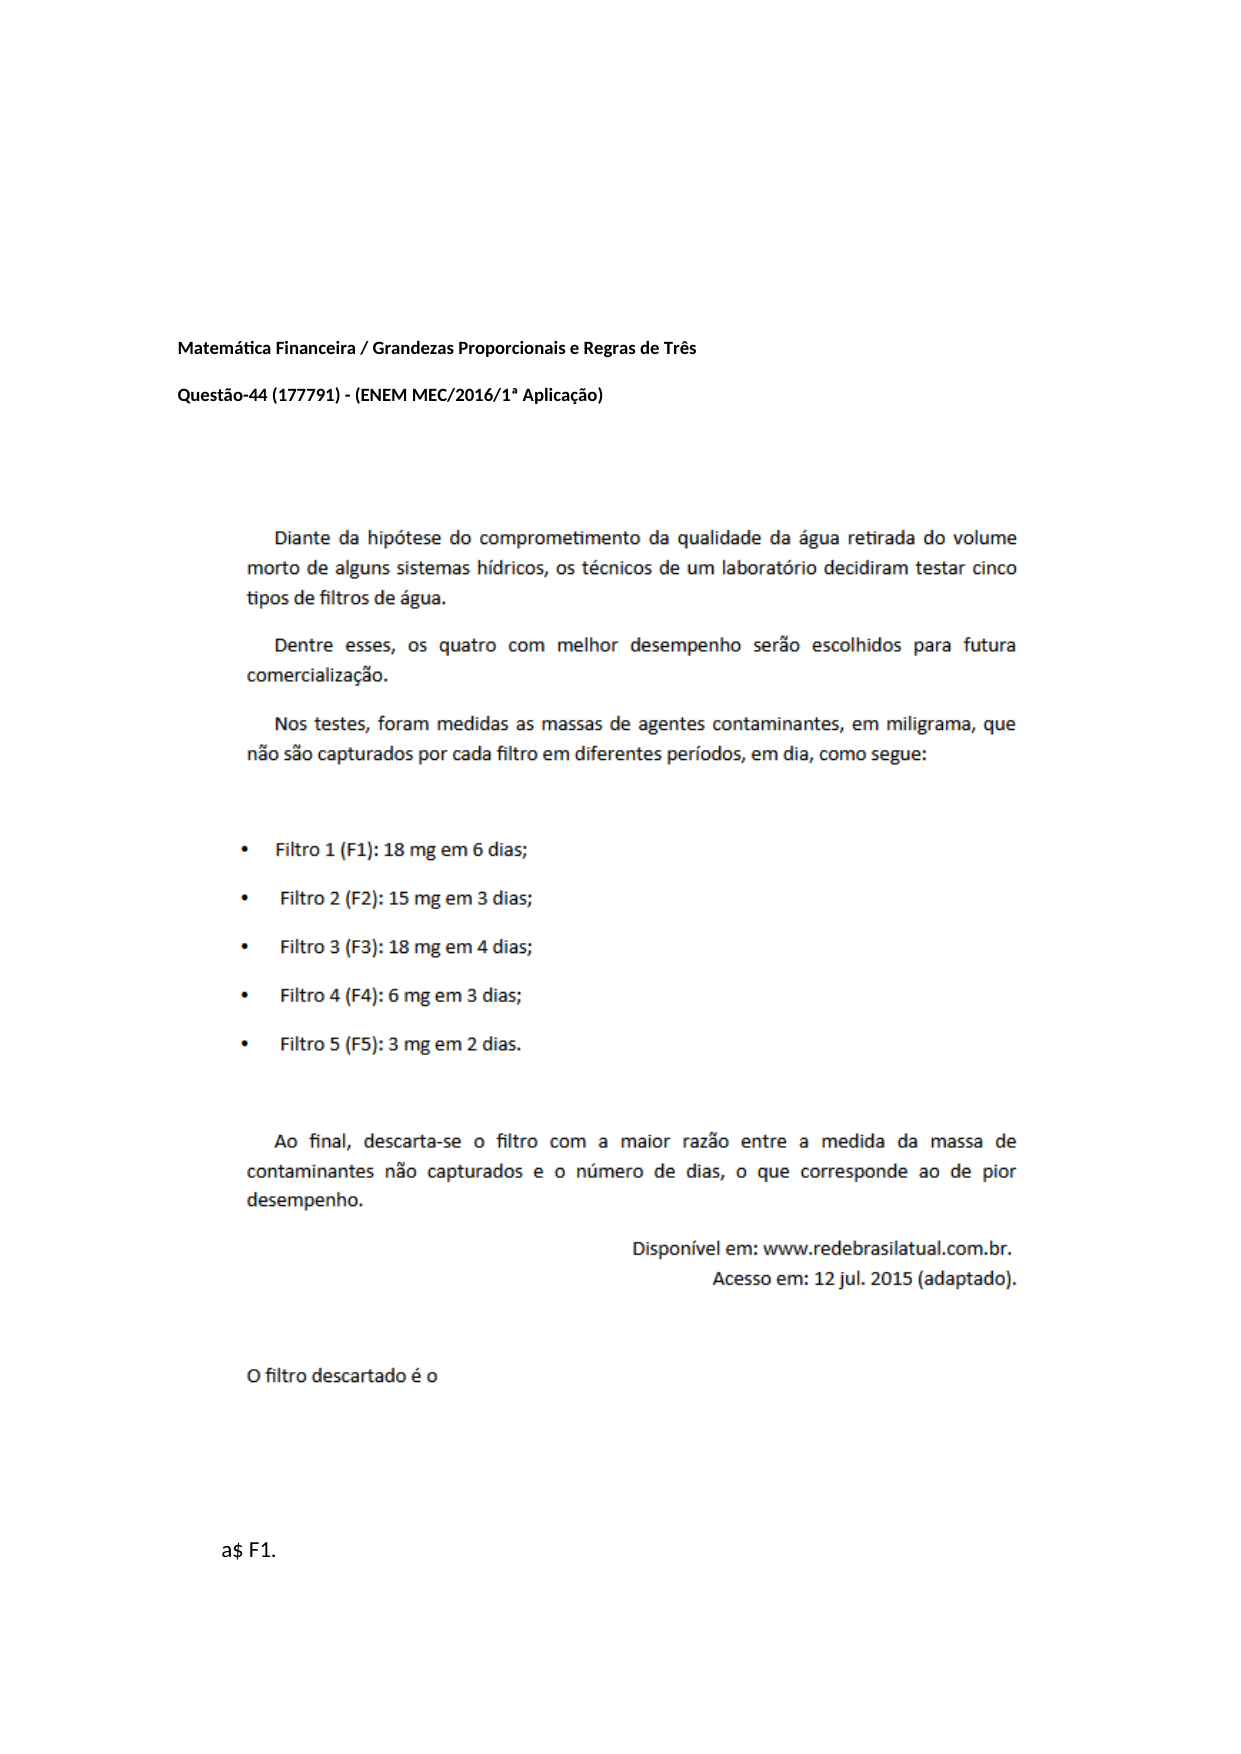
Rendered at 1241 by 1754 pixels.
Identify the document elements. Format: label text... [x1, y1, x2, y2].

text Matemática Financeira / Grandezas Proporcionais e Regras de Três [177, 336, 1063, 359]
picture [199, 483, 1042, 1401]
text Questão-44 (177791) - (ENEM MEC/2016/1ª Aplicação) [177, 383, 1063, 406]
text a$ F1. [221, 1535, 1063, 1563]
